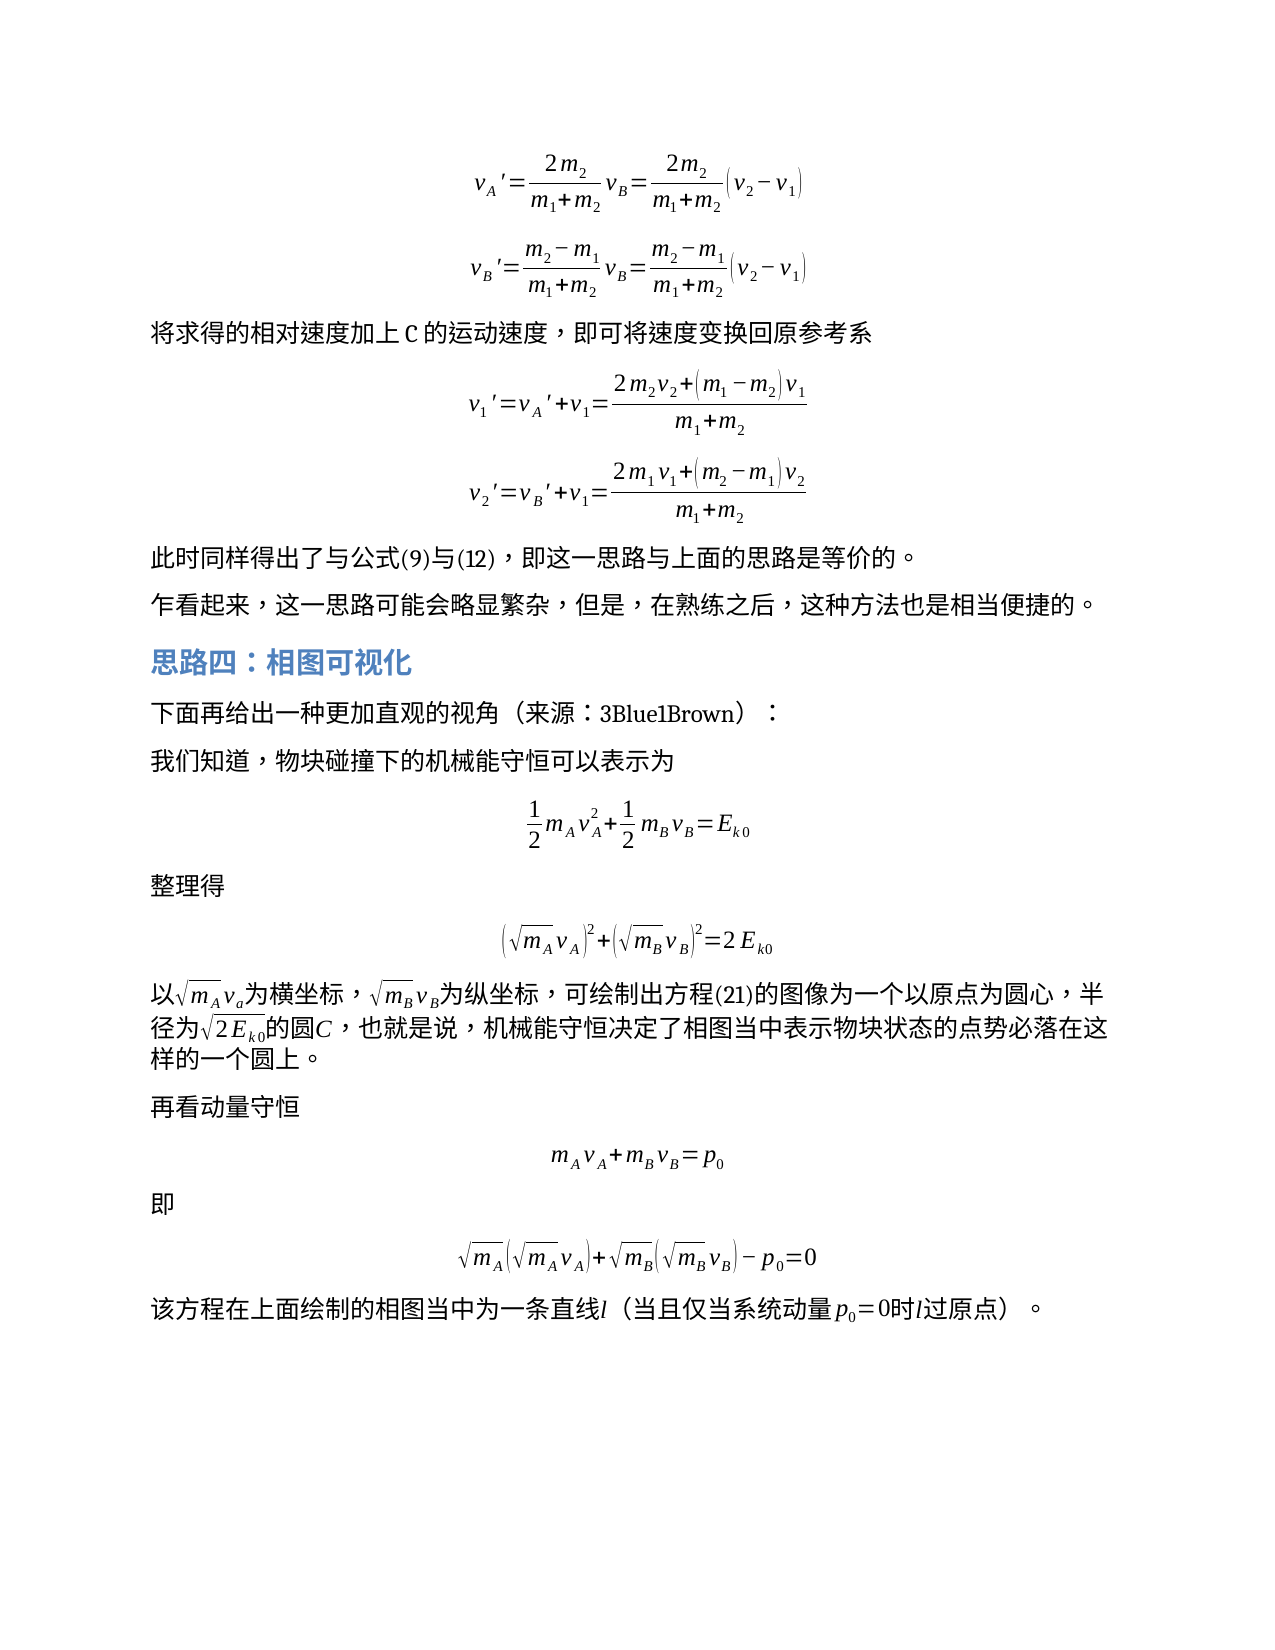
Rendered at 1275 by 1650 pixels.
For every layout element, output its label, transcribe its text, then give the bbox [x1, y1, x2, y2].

text 乍看起来，这一思路可能会略显繁杂，但是，在熟练之后，这种方法也是相当便捷的。 [150, 592, 1125, 621]
subtitle 思路四：相图可视化 [150, 642, 1125, 682]
text 下面再给出一种更加直观的视角（来源：3Blue1Brown）： [150, 700, 1125, 729]
text 我们知道，物块碰撞下的机械能守恒可以表示为 [150, 748, 1125, 777]
text 再看动量守恒 [150, 1094, 1125, 1122]
text 此时同样得出了与公式(9)与(12)，即这一思路与上面的思路是等价的。 [150, 545, 1125, 573]
text 将求得的相对速度加上C的运动速度，即可将速度变换回原参考系 [150, 320, 1125, 349]
text 该方程在上面绘制的相图当中为一条直线（当且仅当系统动量时过原点）。 [150, 1295, 1125, 1326]
text 即 [150, 1191, 1125, 1220]
text 整理得 [150, 873, 1125, 902]
text 以为横坐标，为纵坐标，可绘制出方程(21)的图像为一个以原点为圆心，半径为的圆，也就是说，机械能守恒决定了相图当中表示物块状态的点势必落在这样的一个圆上。 [150, 979, 1125, 1075]
